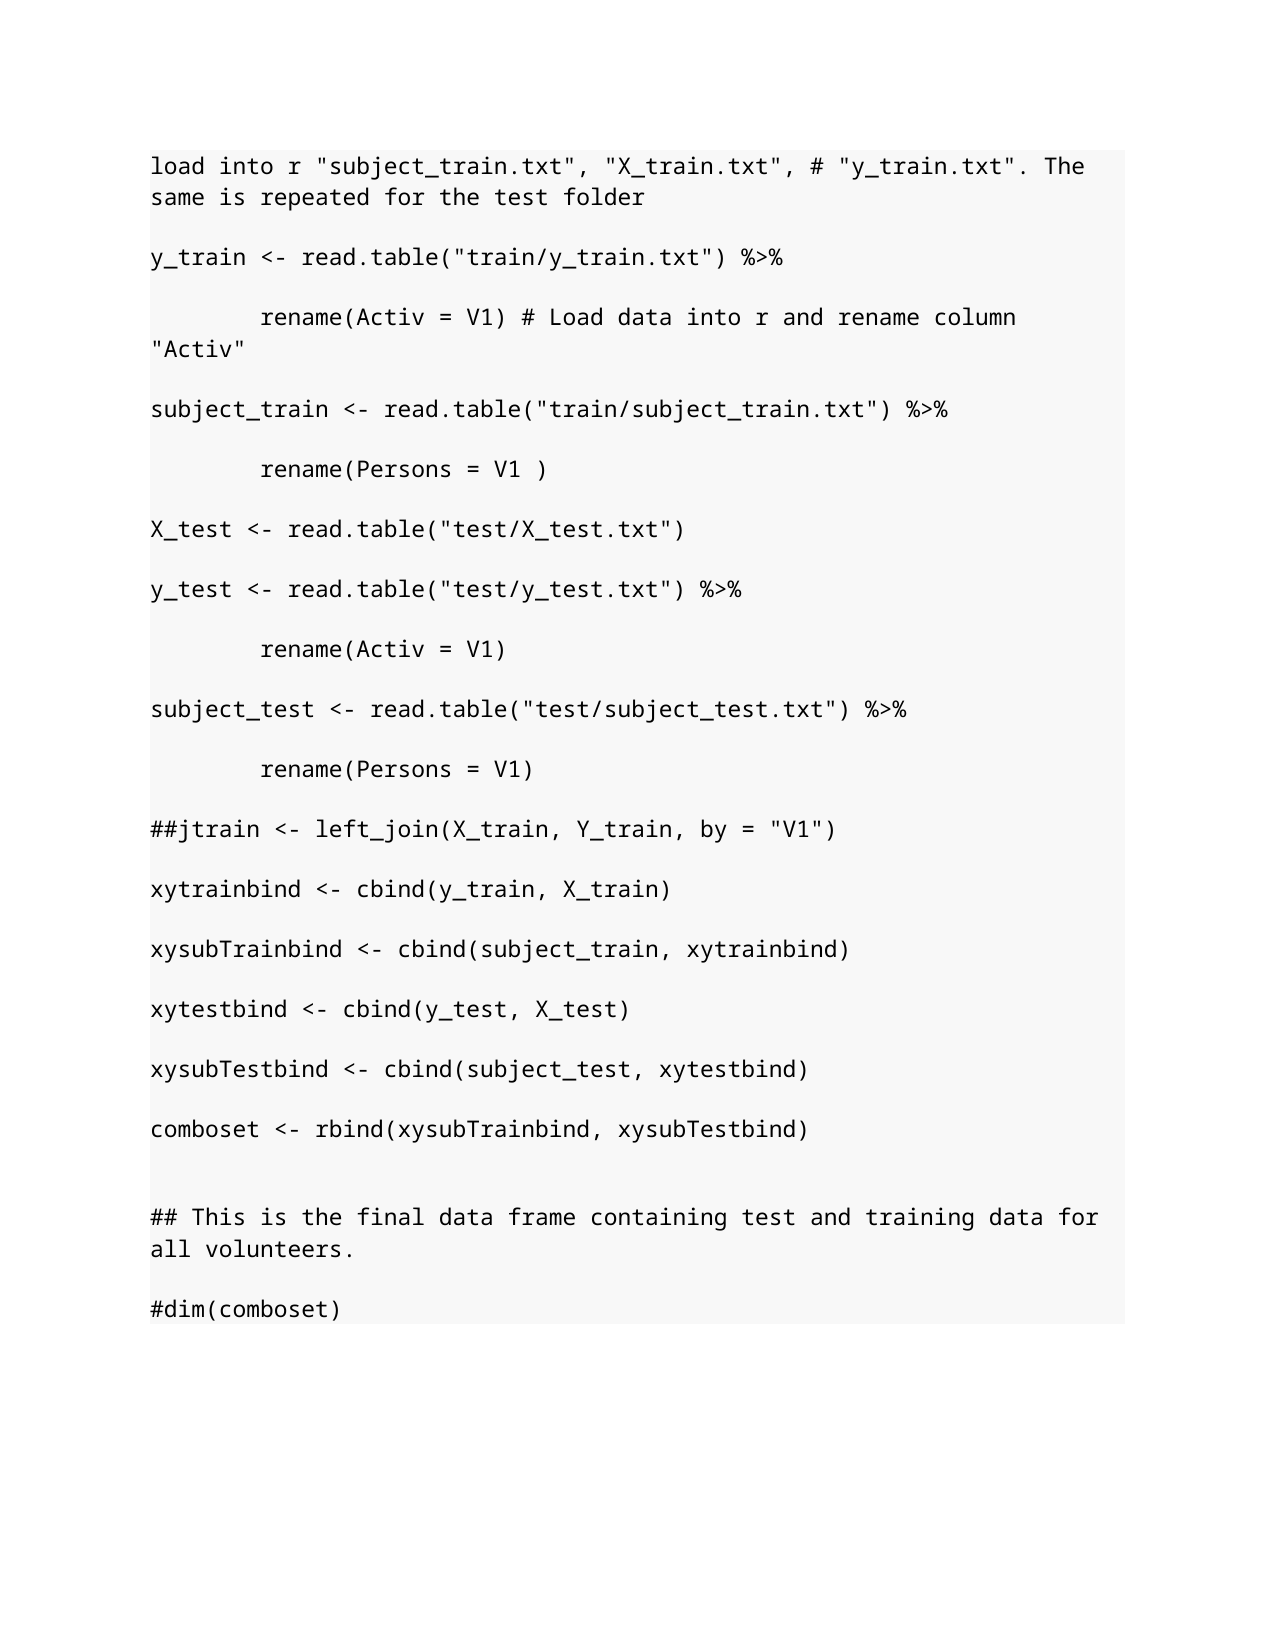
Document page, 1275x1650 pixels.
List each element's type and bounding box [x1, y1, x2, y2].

text [150, 150, 1125, 1324]
